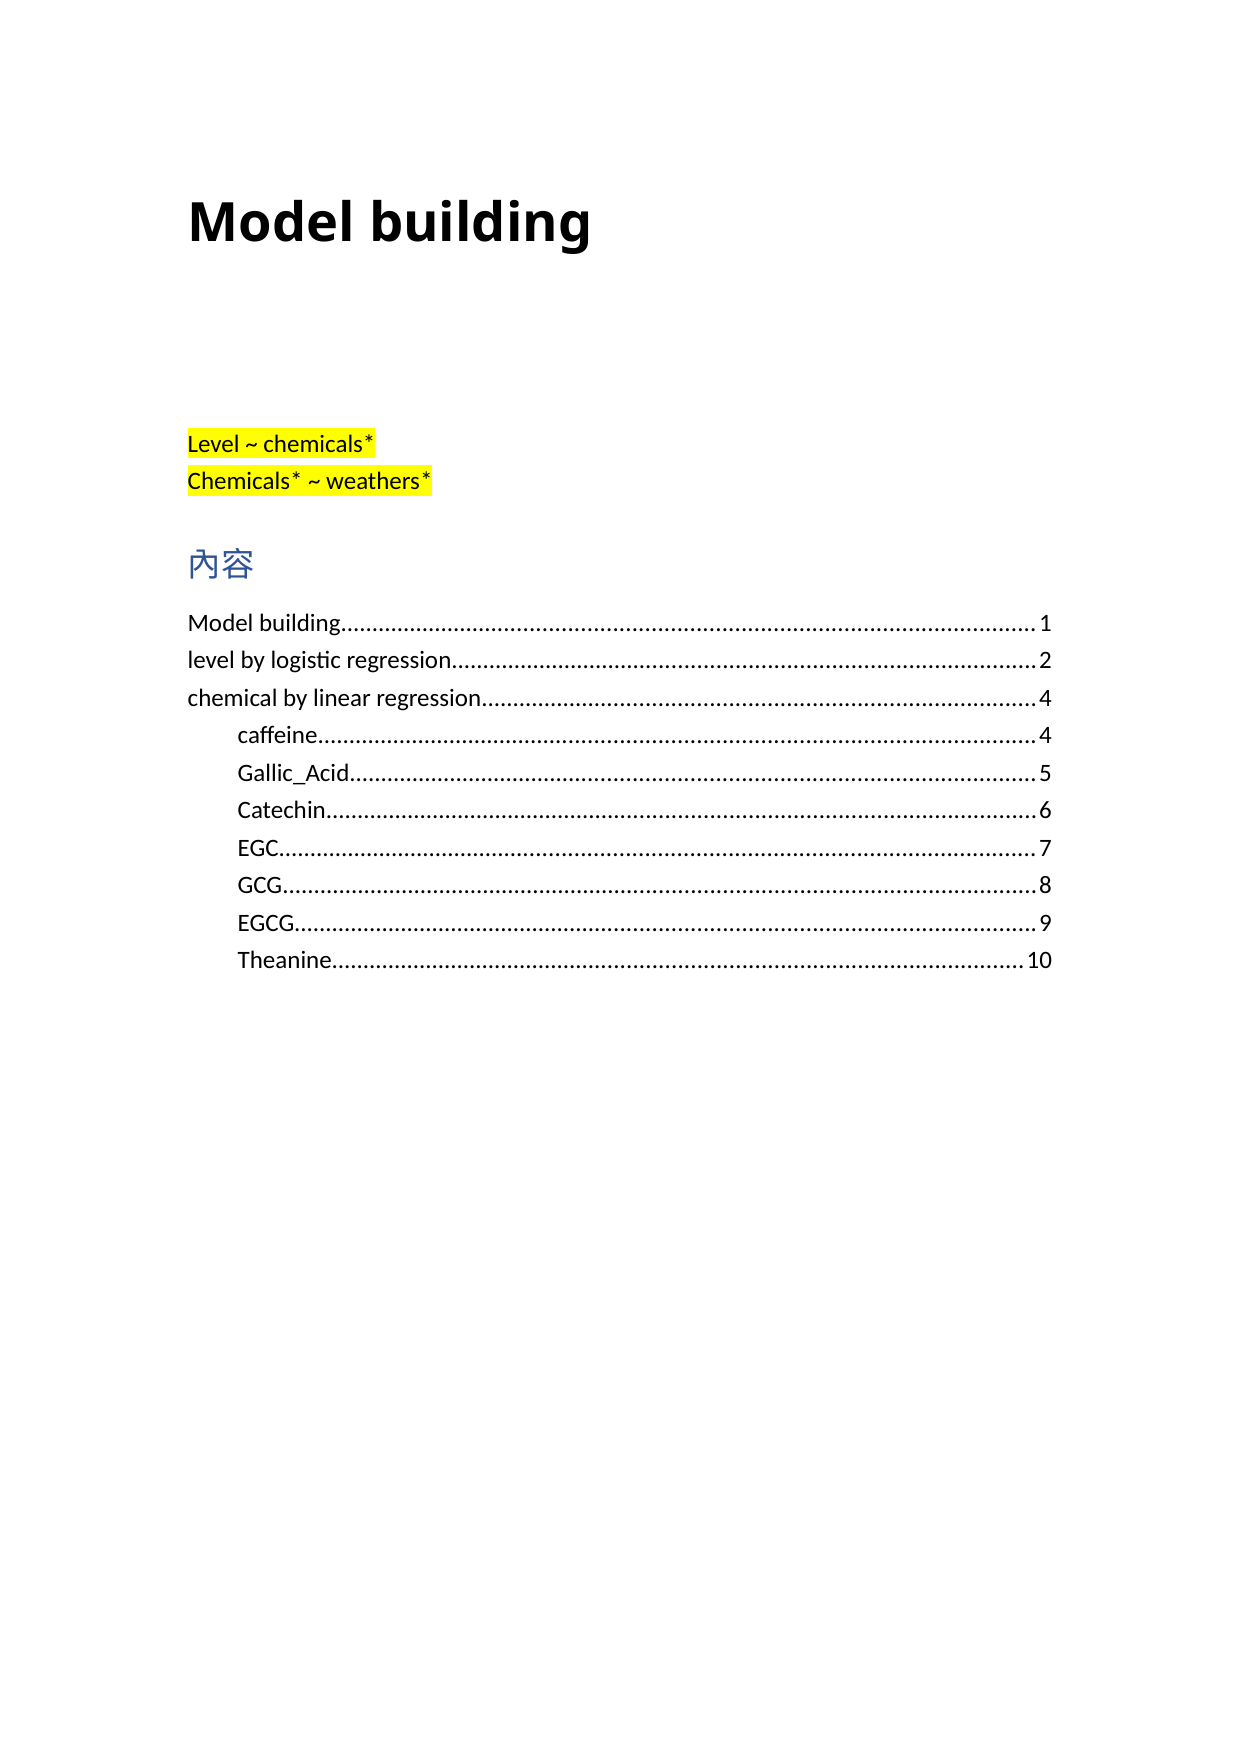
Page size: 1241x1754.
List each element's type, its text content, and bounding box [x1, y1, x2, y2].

text Chemicals* ~ weathers* [187, 462, 1053, 499]
text Level ~ chemicals* [187, 424, 1053, 462]
subtitle Model building [187, 183, 1053, 258]
